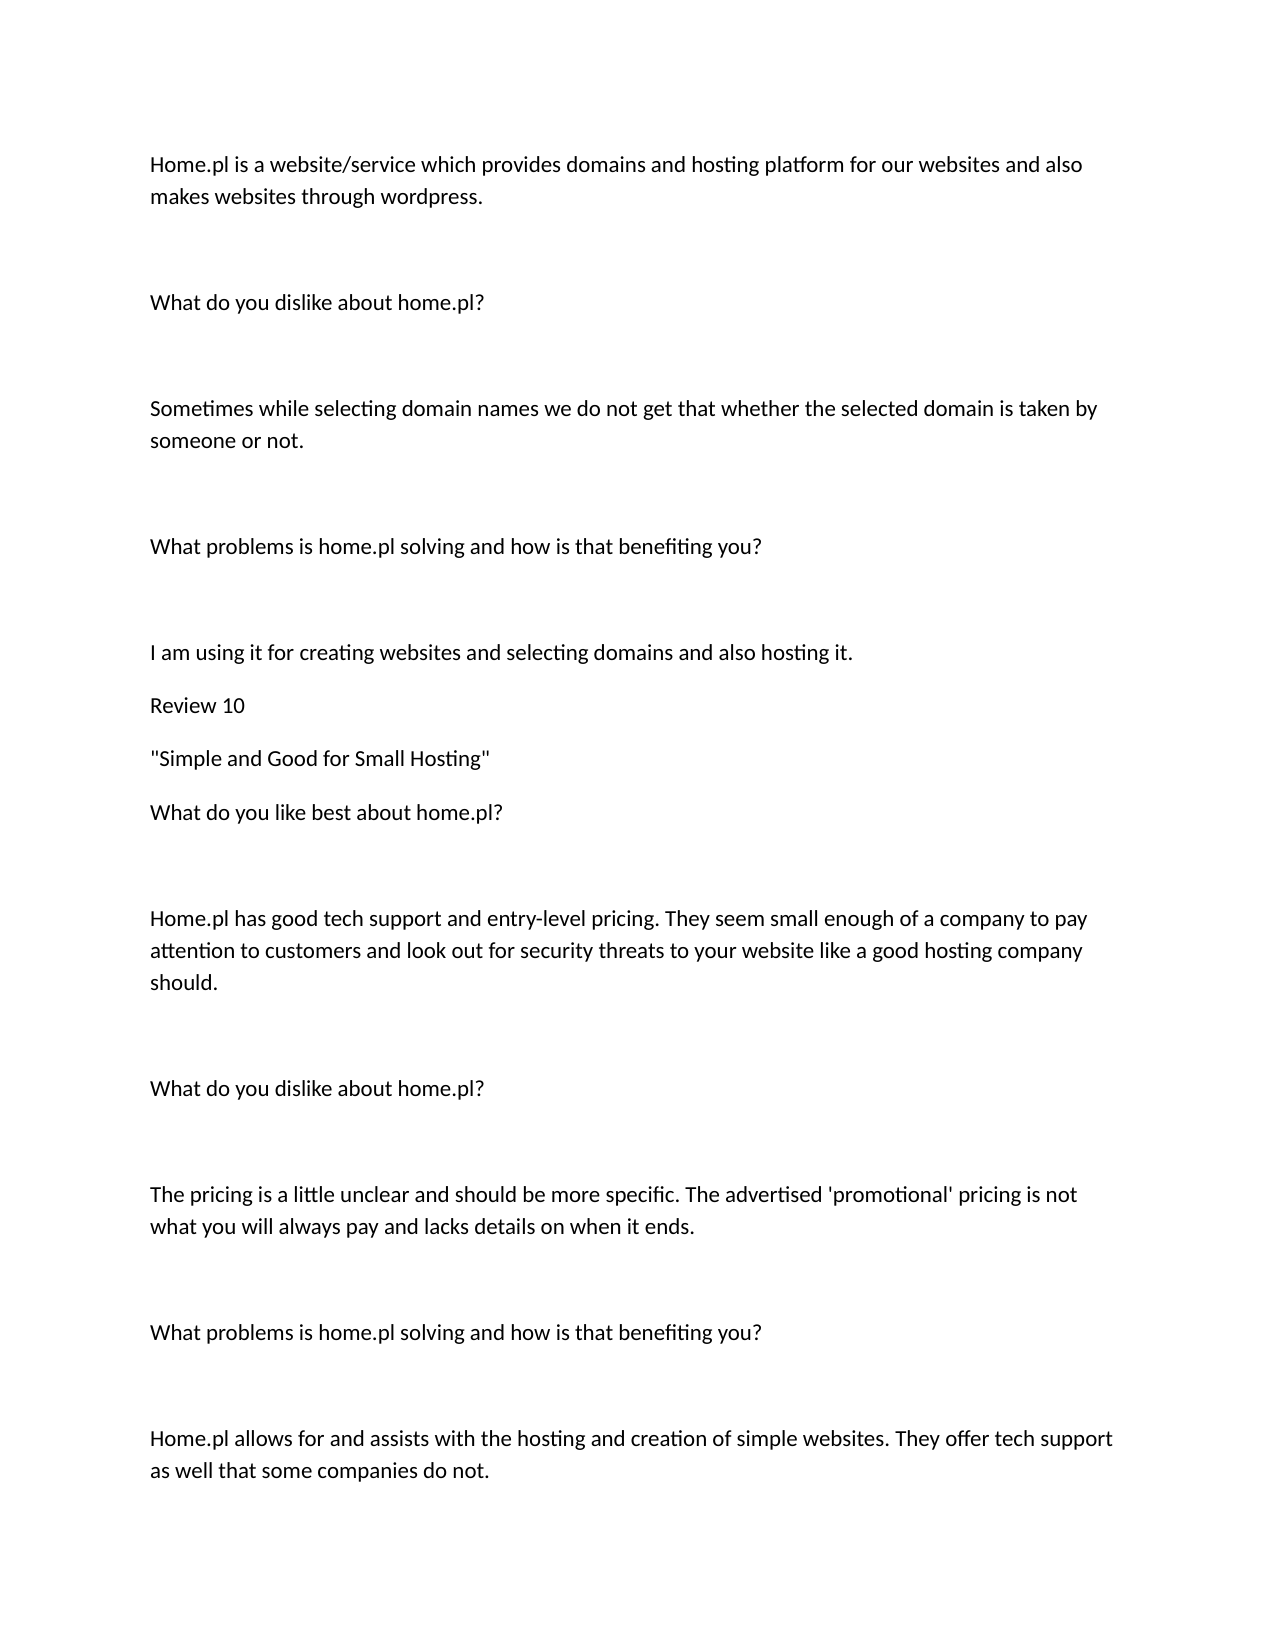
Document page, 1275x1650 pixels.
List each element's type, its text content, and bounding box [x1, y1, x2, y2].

text Sometimes while selecting domain names we do not get that whether the selected domain is taken by someone or not. [150, 394, 1125, 454]
text What problems is home.pl solving and how is that benefiting you? [150, 1318, 1125, 1346]
text Home.pl is a website/service which provides domains and hosting platform for our websites and also makes websites through wordpress. [150, 150, 1125, 210]
text What do you like best about home.pl? [150, 798, 1125, 826]
text Home.pl has good tech support and entry-level pricing. They seem small enough of a company to pay attention to customers and look out for security threats to your website like a good hosting company should. [150, 904, 1125, 996]
text What do you dislike about home.pl? [150, 288, 1125, 316]
text Review 10 [150, 692, 1125, 719]
text What problems is home.pl solving and how is that benefiting you? [150, 532, 1125, 561]
text Home.pl allows for and assists with the hosting and creation of simple websites. They offer tech support as well that some companies do not. [150, 1424, 1125, 1484]
text The pricing is a little unclear and should be more specific. The advertised 'promotional' pricing is not what you will always pay and lacks details on when it ends. [150, 1180, 1125, 1240]
text What do you dislike about home.pl? [150, 1074, 1125, 1102]
text I am using it for creating websites and selecting domains and also hosting it. [150, 638, 1125, 667]
text "Simple and Good for Small Hosting" [150, 744, 1125, 773]
